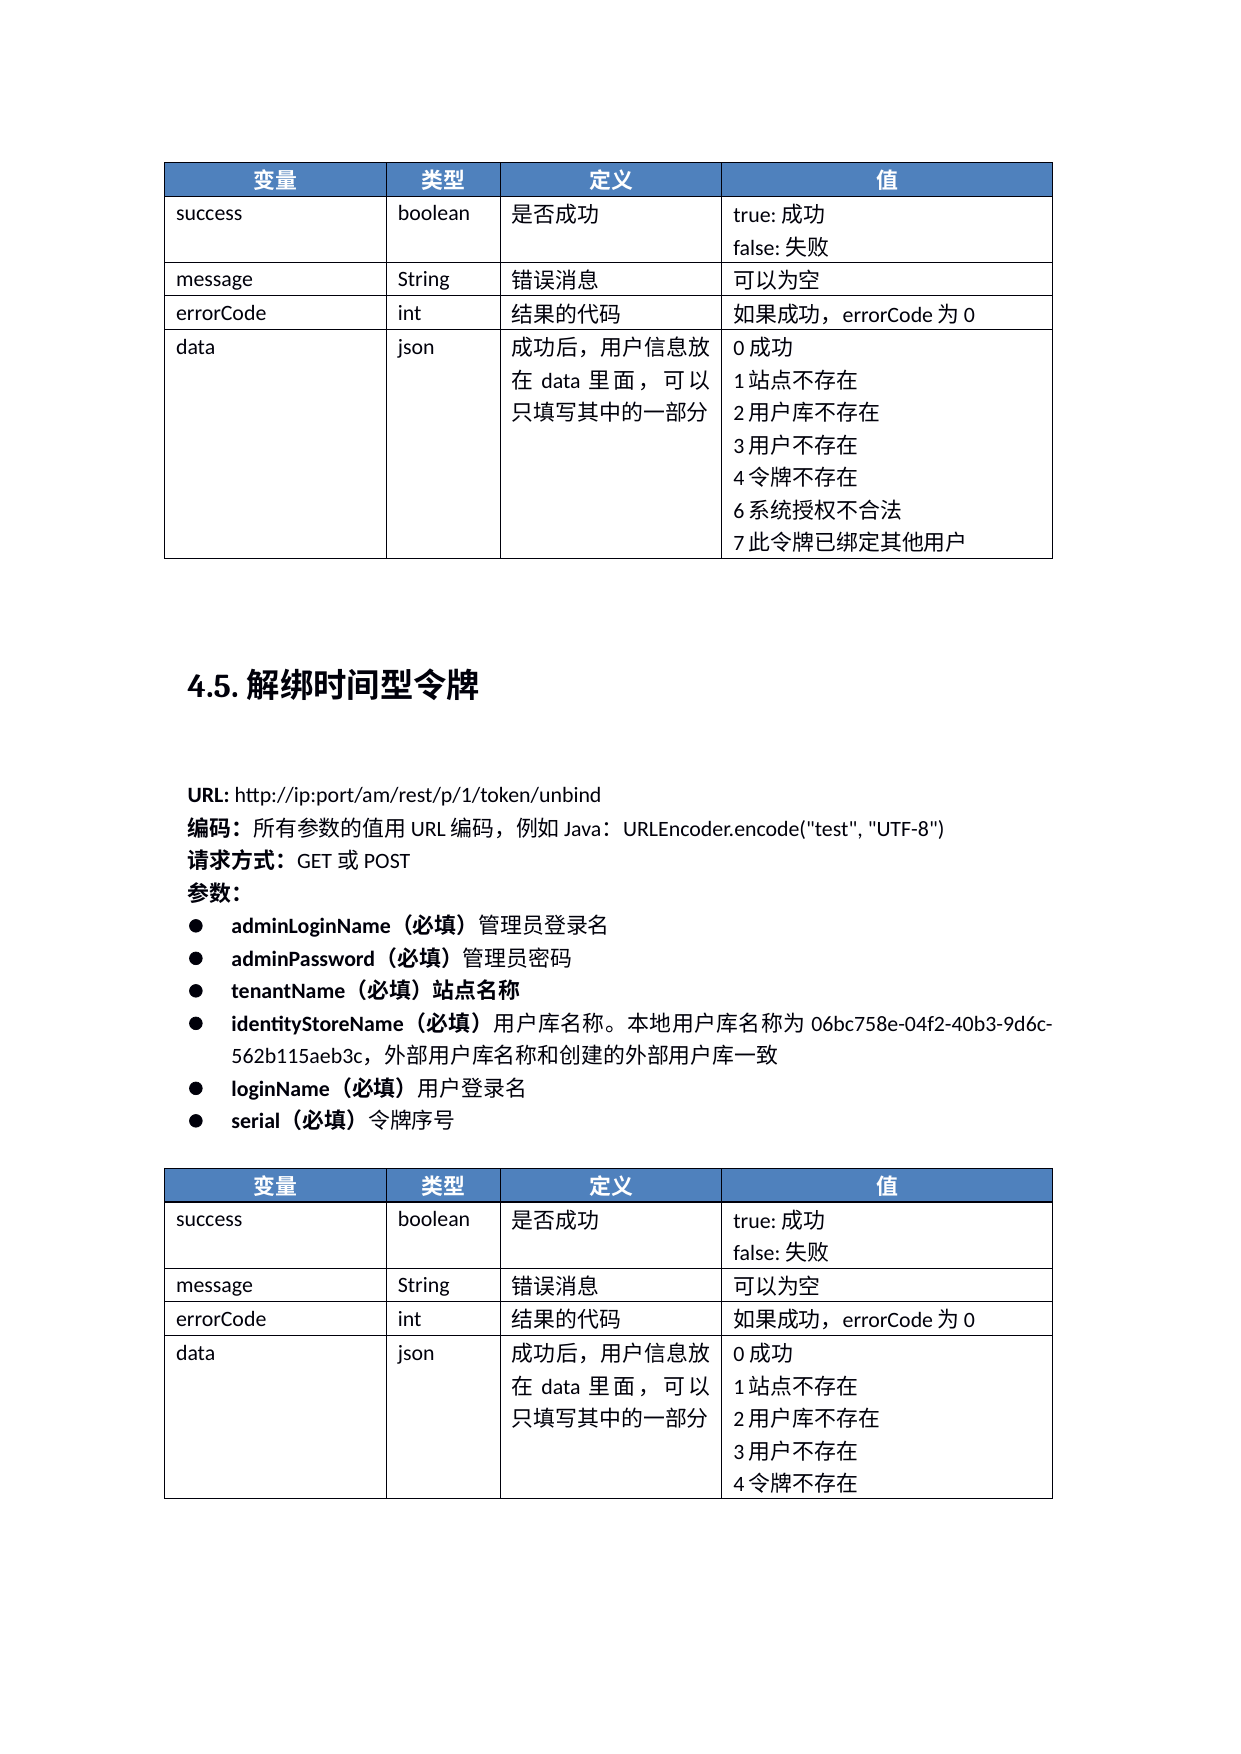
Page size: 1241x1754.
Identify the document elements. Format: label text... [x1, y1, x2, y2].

table_cell int [387, 1302, 500, 1335]
table_header 变量 [165, 163, 386, 196]
table_cell json [387, 1336, 500, 1498]
text URL: http://ip:port/am/rest/p/1/token/unbind [187, 778, 1053, 810]
table_cell 可以为空 [722, 1269, 1052, 1301]
table_cell errorCode [165, 1302, 386, 1335]
table_cell String [387, 263, 500, 295]
table_cell boolean [387, 197, 500, 262]
table_header 类型 [387, 1169, 500, 1201]
table_cell data [165, 330, 386, 557]
table_header 定义 [501, 1169, 721, 1201]
table_header 值 [722, 1169, 1052, 1201]
list adminLoginName（必填）管理员登录名 [187, 908, 1053, 940]
table_cell 0 成功 1站点不存在 2用户库不存在 3用户不存在 4令牌不存在 6系统授权不合法 7此令牌已绑定其他用户 [722, 330, 1052, 557]
text 编码：所有参数的值用URL编码，例如Java：URLEncoder.encode("test", "UTF-8") [187, 810, 1053, 843]
list serial（必填）令牌序号 [187, 1103, 1053, 1135]
table_cell message [165, 1269, 386, 1301]
list identityStoreName（必填）用户库名称。本地用户库名称为06bc758e-04f2-40b3-9d6c-562b115aeb3c，外部用户库名称和创建的外部用户库一致 [187, 1005, 1053, 1070]
table_cell 结果的代码 [501, 1302, 721, 1335]
table_cell 如果成功，errorCode为0 [722, 296, 1052, 329]
table_cell success [165, 197, 386, 262]
table_cell 可以为空 [722, 263, 1052, 295]
text 参数： [187, 875, 1053, 908]
table_cell boolean [387, 1203, 500, 1267]
table_header 定义 [501, 163, 721, 196]
table_header 变量 [165, 1169, 386, 1201]
table_cell 错误消息 [501, 263, 721, 295]
subtitle 解绑时间型令牌 [187, 651, 1053, 716]
list loginName（必填）用户登录名 [187, 1070, 1053, 1103]
table_cell success [165, 1203, 386, 1267]
table_cell 是否成功 [501, 197, 721, 262]
table_header 类型 [387, 163, 500, 196]
table_cell true: 成功 false: 失败 [722, 1203, 1052, 1267]
table_cell 成功后，用户信息放在data里面，可以只填写其中的一部分 [501, 330, 721, 557]
table_cell String [387, 1269, 500, 1301]
table_cell data [165, 1336, 386, 1498]
table_cell message [165, 263, 386, 295]
list tenantName（必填）站点名称 [187, 973, 1053, 1005]
table_cell true: 成功 false: 失败 [722, 197, 1052, 262]
table_cell int [387, 296, 500, 329]
table_cell 0 成功 1站点不存在 2用户库不存在 3用户不存在 4令牌不存在 [722, 1336, 1052, 1498]
table_cell 如果成功，errorCode为0 [722, 1302, 1052, 1335]
table_cell 成功后，用户信息放在data里面，可以只填写其中的一部分 [501, 1336, 721, 1498]
table_cell 错误消息 [501, 1269, 721, 1301]
text 请求方式：GET 或 POST [187, 843, 1053, 875]
table_cell 是否成功 [501, 1203, 721, 1267]
list adminPassword（必填）管理员密码 [187, 940, 1053, 973]
table_cell errorCode [165, 296, 386, 329]
table_cell 结果的代码 [501, 296, 721, 329]
table_cell json [387, 330, 500, 557]
table_header 值 [722, 163, 1052, 196]
